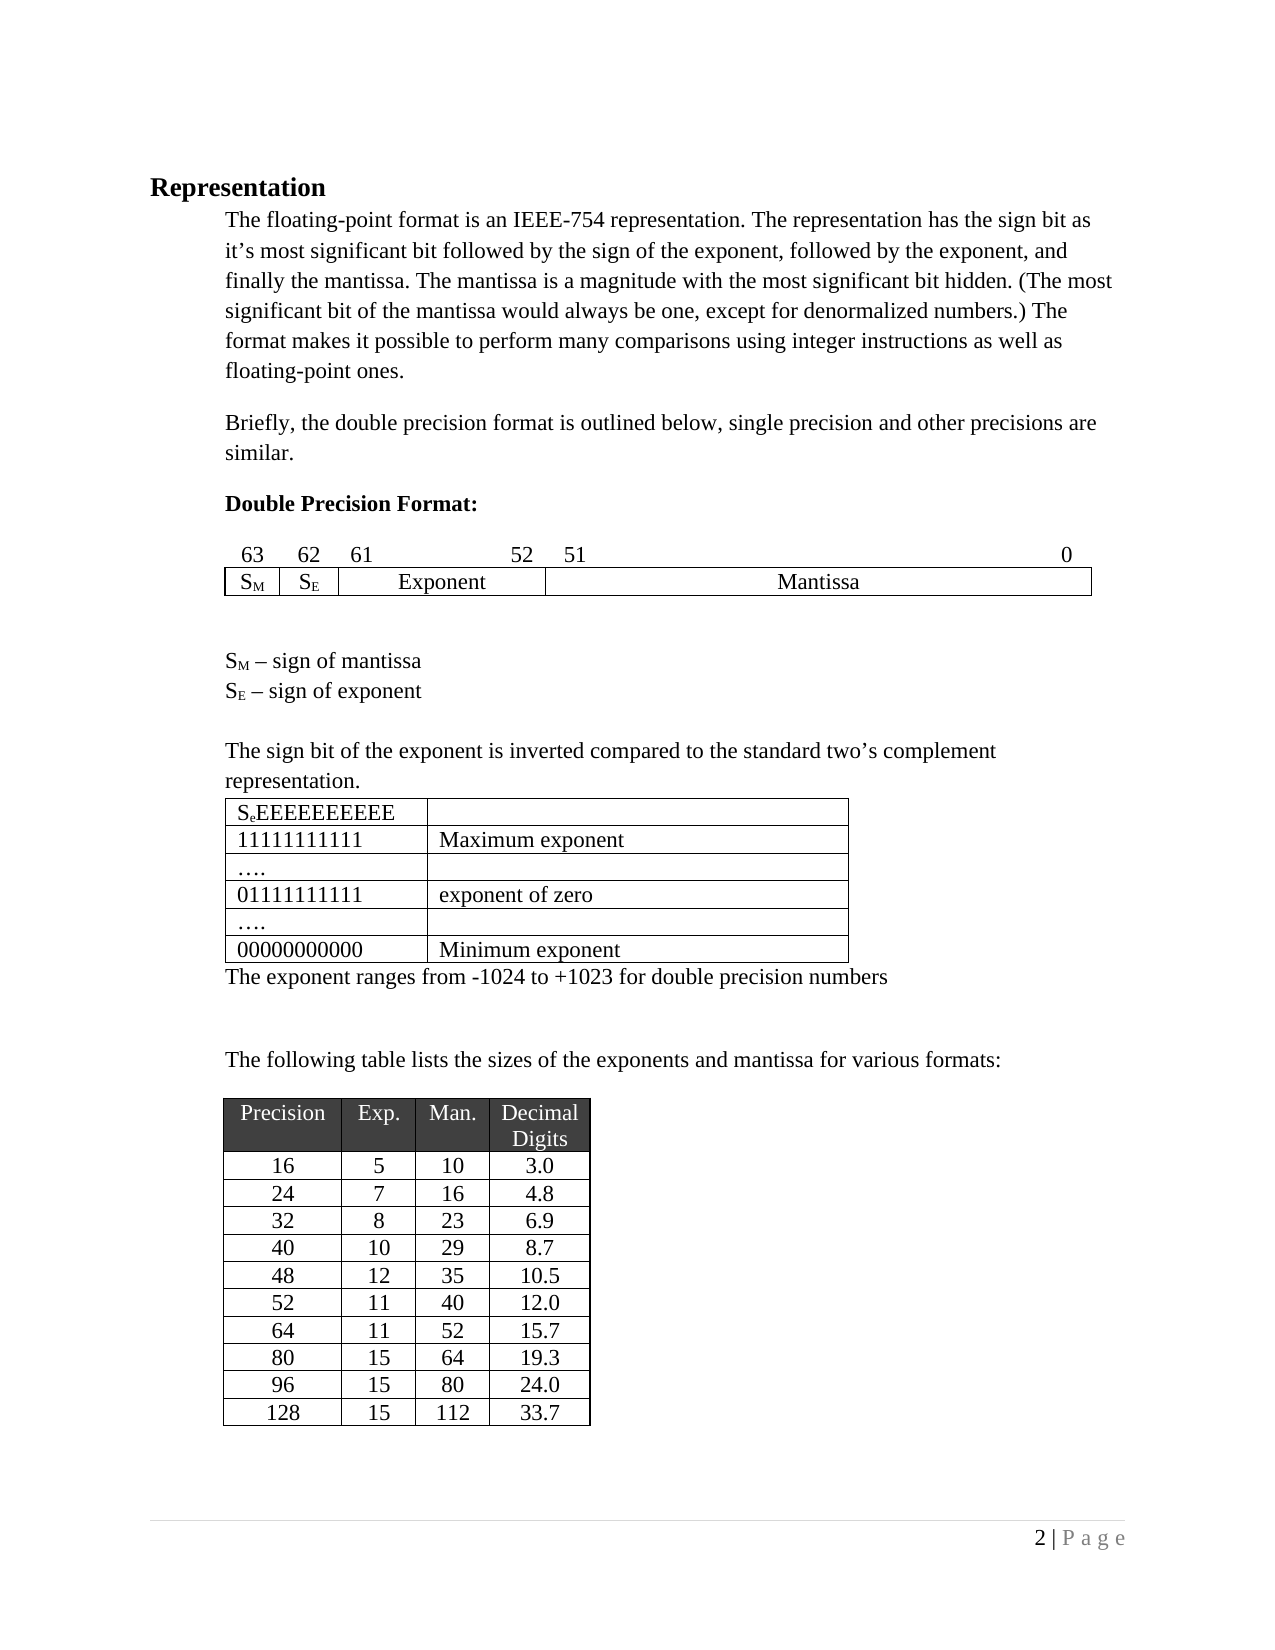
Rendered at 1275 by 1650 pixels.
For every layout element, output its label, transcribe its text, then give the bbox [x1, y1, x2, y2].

table_cell [428, 854, 848, 880]
table_cell [428, 909, 848, 935]
text SE – sign of exponent [225, 677, 1125, 703]
table_cell 112 [416, 1399, 489, 1425]
text The sign bit of the exponent is inverted compared to the standard two’s complement representation. [225, 737, 1125, 794]
table_cell 4.8 [490, 1180, 589, 1206]
table_cell …. [226, 909, 427, 935]
table_header SeEEEEEEEEEE [226, 799, 427, 825]
table_header Precision [224, 1099, 341, 1151]
table_cell 64 [224, 1317, 341, 1343]
table_header Man. [416, 1099, 489, 1151]
text Double Precision Format: [225, 490, 1125, 516]
table_cell 10.5 [490, 1262, 589, 1288]
table_cell 52 [224, 1289, 341, 1316]
table_cell Mantissa [546, 568, 1091, 595]
table_cell 5 [342, 1152, 415, 1179]
table_cell 48 [224, 1262, 341, 1288]
table_cell 8 [342, 1207, 415, 1233]
table_cell 7 [342, 1180, 415, 1206]
table_cell 10 [416, 1152, 489, 1179]
table_cell 40 [224, 1235, 341, 1261]
table_cell 64 [416, 1344, 489, 1370]
table_cell Exponent [339, 568, 545, 595]
table_cell 8.7 [490, 1235, 589, 1261]
table_cell 15 [342, 1371, 415, 1398]
table_cell SM [226, 568, 279, 595]
table_cell 35 [416, 1262, 489, 1288]
table_cell exponent of zero [428, 881, 848, 907]
table_cell 01111111111 [226, 881, 427, 907]
table_header 63 [225, 541, 279, 567]
text The floating-point format is an IEEE-754 representation. The representation has the sign bit as it’s most significant bit followed by the sign of the exponent, followed by the exponent, and finally the mantissa. The mantissa is a magnitude with the most significant bit hidden. (The most significant bit of the mantissa would always be one, except for denormalized numbers.) The format makes it possible to perform many comparisons using integer instructions as well as floating-point ones. [225, 207, 1125, 384]
table_cell 12 [342, 1262, 415, 1288]
table_cell 52 [416, 1317, 489, 1343]
table_cell …. [226, 854, 427, 880]
table_header 61 52 [338, 541, 545, 567]
table_cell 24 [224, 1180, 341, 1206]
table_cell 15.7 [490, 1317, 589, 1343]
table_cell 12.0 [490, 1289, 589, 1316]
table_cell 40 [416, 1289, 489, 1316]
table_cell 11 [342, 1317, 415, 1343]
table_cell 15 [342, 1399, 415, 1425]
table_header Decimal Digits [490, 1099, 589, 1151]
table_header 62 [279, 541, 338, 567]
table_cell 6.9 [490, 1207, 589, 1233]
table_cell 128 [224, 1399, 341, 1425]
table_cell 19.3 [490, 1344, 589, 1370]
text Representation [150, 171, 1125, 202]
table_cell 80 [416, 1371, 489, 1398]
text Briefly, the double precision format is outlined below, single precision and other precisions are similar. [225, 409, 1125, 465]
text SM – sign of mantissa [225, 647, 1125, 673]
table_cell 29 [416, 1235, 489, 1261]
text The following table lists the sizes of the exponents and mantissa for various formats: [225, 1046, 1125, 1073]
table_cell 96 [224, 1371, 341, 1398]
table_cell 33.7 [490, 1399, 589, 1425]
table_cell 15 [342, 1344, 415, 1370]
table_cell 10 [342, 1235, 415, 1261]
table_cell Maximum exponent [428, 826, 848, 853]
table_cell SE [280, 568, 338, 595]
text The exponent ranges from -1024 to +1023 for double precision numbers [225, 963, 1125, 989]
table_cell 80 [224, 1344, 341, 1370]
table_cell 23 [416, 1207, 489, 1233]
table_cell 24.0 [490, 1371, 589, 1398]
table_cell 11111111111 [226, 826, 427, 853]
table_header Exp. [342, 1099, 415, 1151]
table_cell 3.0 [490, 1152, 589, 1179]
table_header 51 0 [545, 541, 1092, 567]
table_cell 32 [224, 1207, 341, 1233]
table_header [428, 799, 848, 825]
table_cell 16 [224, 1152, 341, 1179]
table_cell 00000000000 [226, 936, 427, 962]
table_cell 11 [342, 1289, 415, 1316]
table_cell 16 [416, 1180, 489, 1206]
table_cell Minimum exponent [428, 936, 848, 962]
